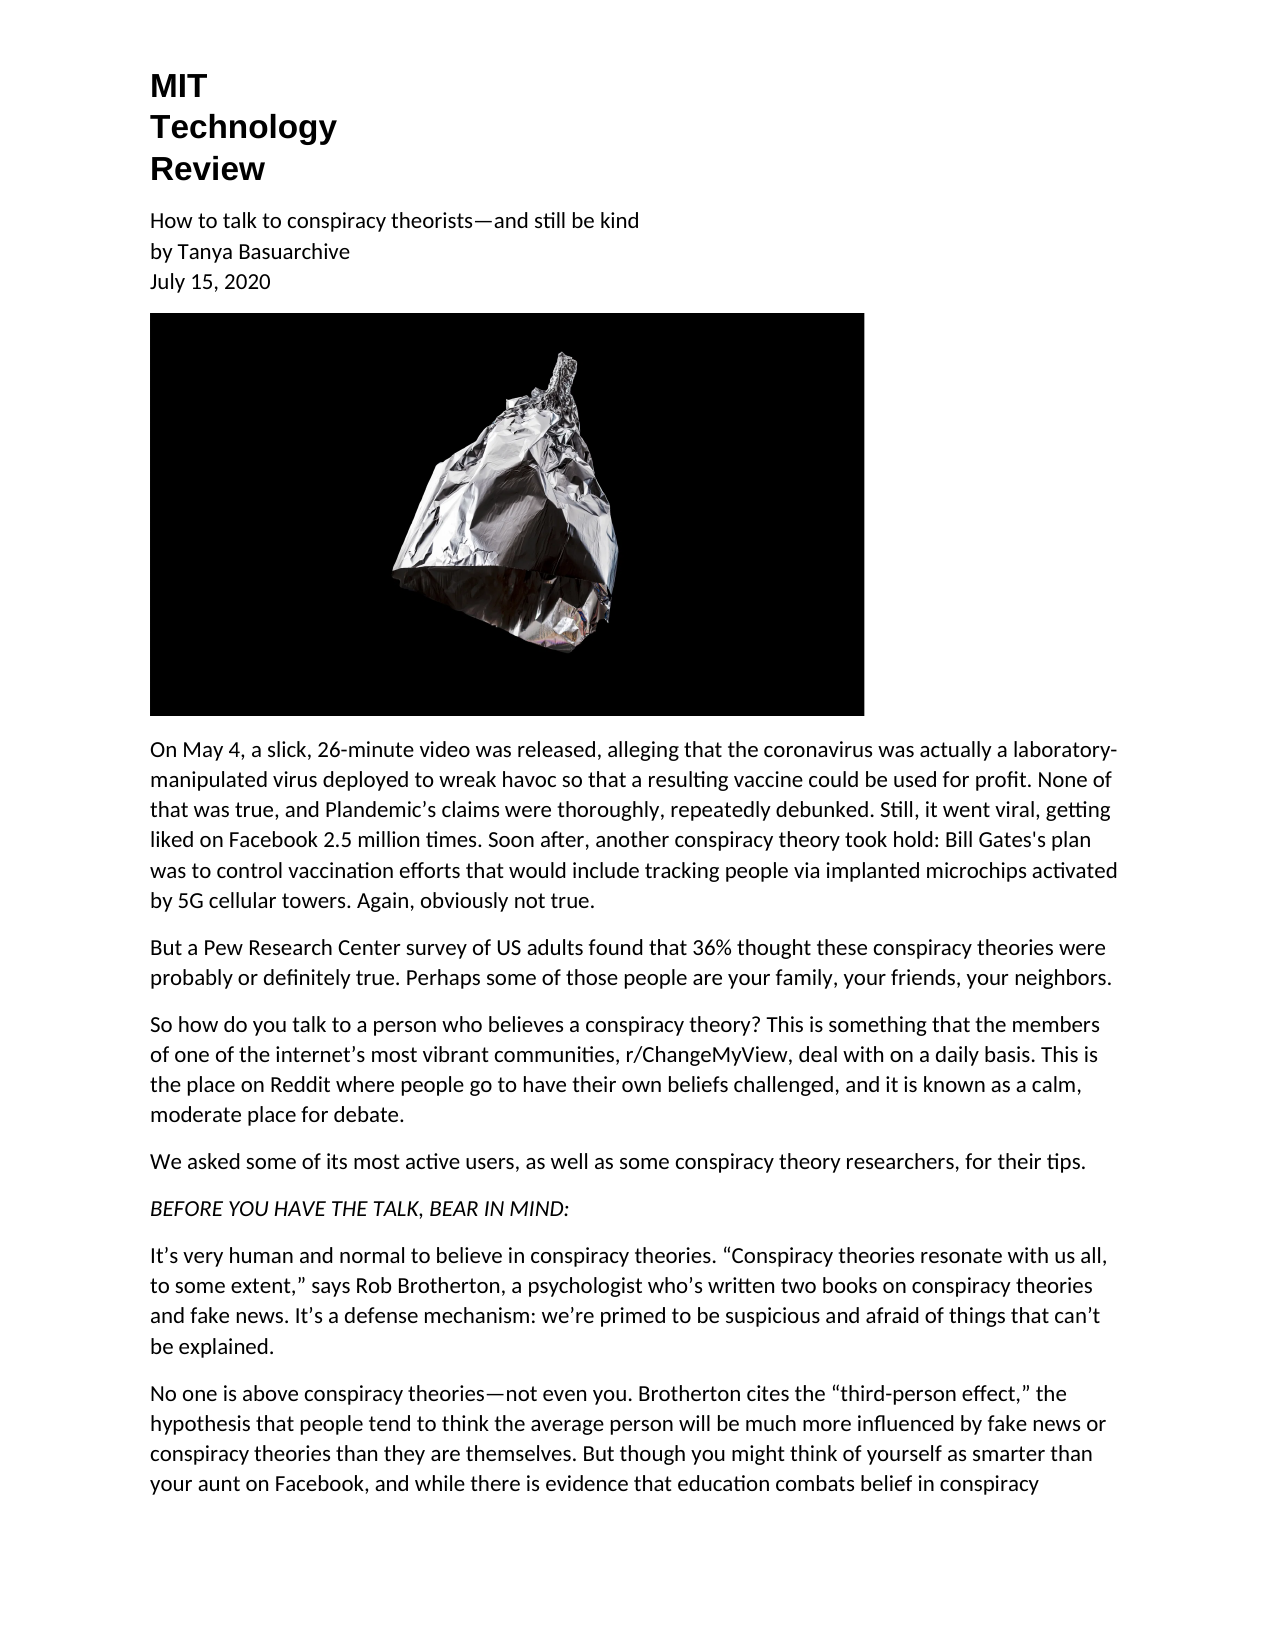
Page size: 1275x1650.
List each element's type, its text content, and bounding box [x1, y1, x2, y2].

text On May 4, a slick, 26-minute video was released, alleging that the coronavirus was actually a laboratory-manipulated virus deployed to wreak havoc so that a resulting vaccine could be used for profit. None of that was true, and Plandemic’s claims were thoroughly, repeatedly debunked. Still, it went viral, getting liked on Facebook 2.5 million times. Soon after, another conspiracy theory took hold: Bill Gates's plan was to control vaccination efforts that would include tracking people via implanted microchips activated by 5G cellular towers. Again, obviously not true. [150, 735, 1125, 914]
text But a Pew Research Center survey of US adults found that 36% thought these conspiracy theories were probably or definitely true. Perhaps some of those people are your family, your friends, your neighbors. [150, 933, 1125, 991]
picture [150, 313, 865, 716]
text It’s very human and normal to believe in conspiracy theories. “Conspiracy theories resonate with us all, to some extent,” says Rob Brotherton, a psychologist who’s written two books on conspiracy theories and fake news. It’s a defense mechanism: we’re primed to be suspicious and afraid of things that can’t be explained. [150, 1241, 1125, 1360]
text So how do you talk to a person who believes a conspiracy theory? This is something that the members of one of the internet’s most vibrant communities, r/ChangeMyView, deal with on a daily basis. This is the place on Reddit where people go to have their own beliefs challenged, and it is known as a calm, moderate place for debate. [150, 1010, 1125, 1128]
text We asked some of its most active users, as well as some conspiracy theory researchers, for their tips. [150, 1147, 1125, 1175]
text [150, 1379, 1125, 1497]
text BEFORE YOU HAVE THE TALK, BEAR IN MIND: [150, 1194, 1125, 1222]
text MIT Technology Review [150, 66, 1125, 187]
text How to talk to conspiracy theorists—and still be kind by Tanya Basuarchive July 15, 2020 [150, 207, 1125, 295]
